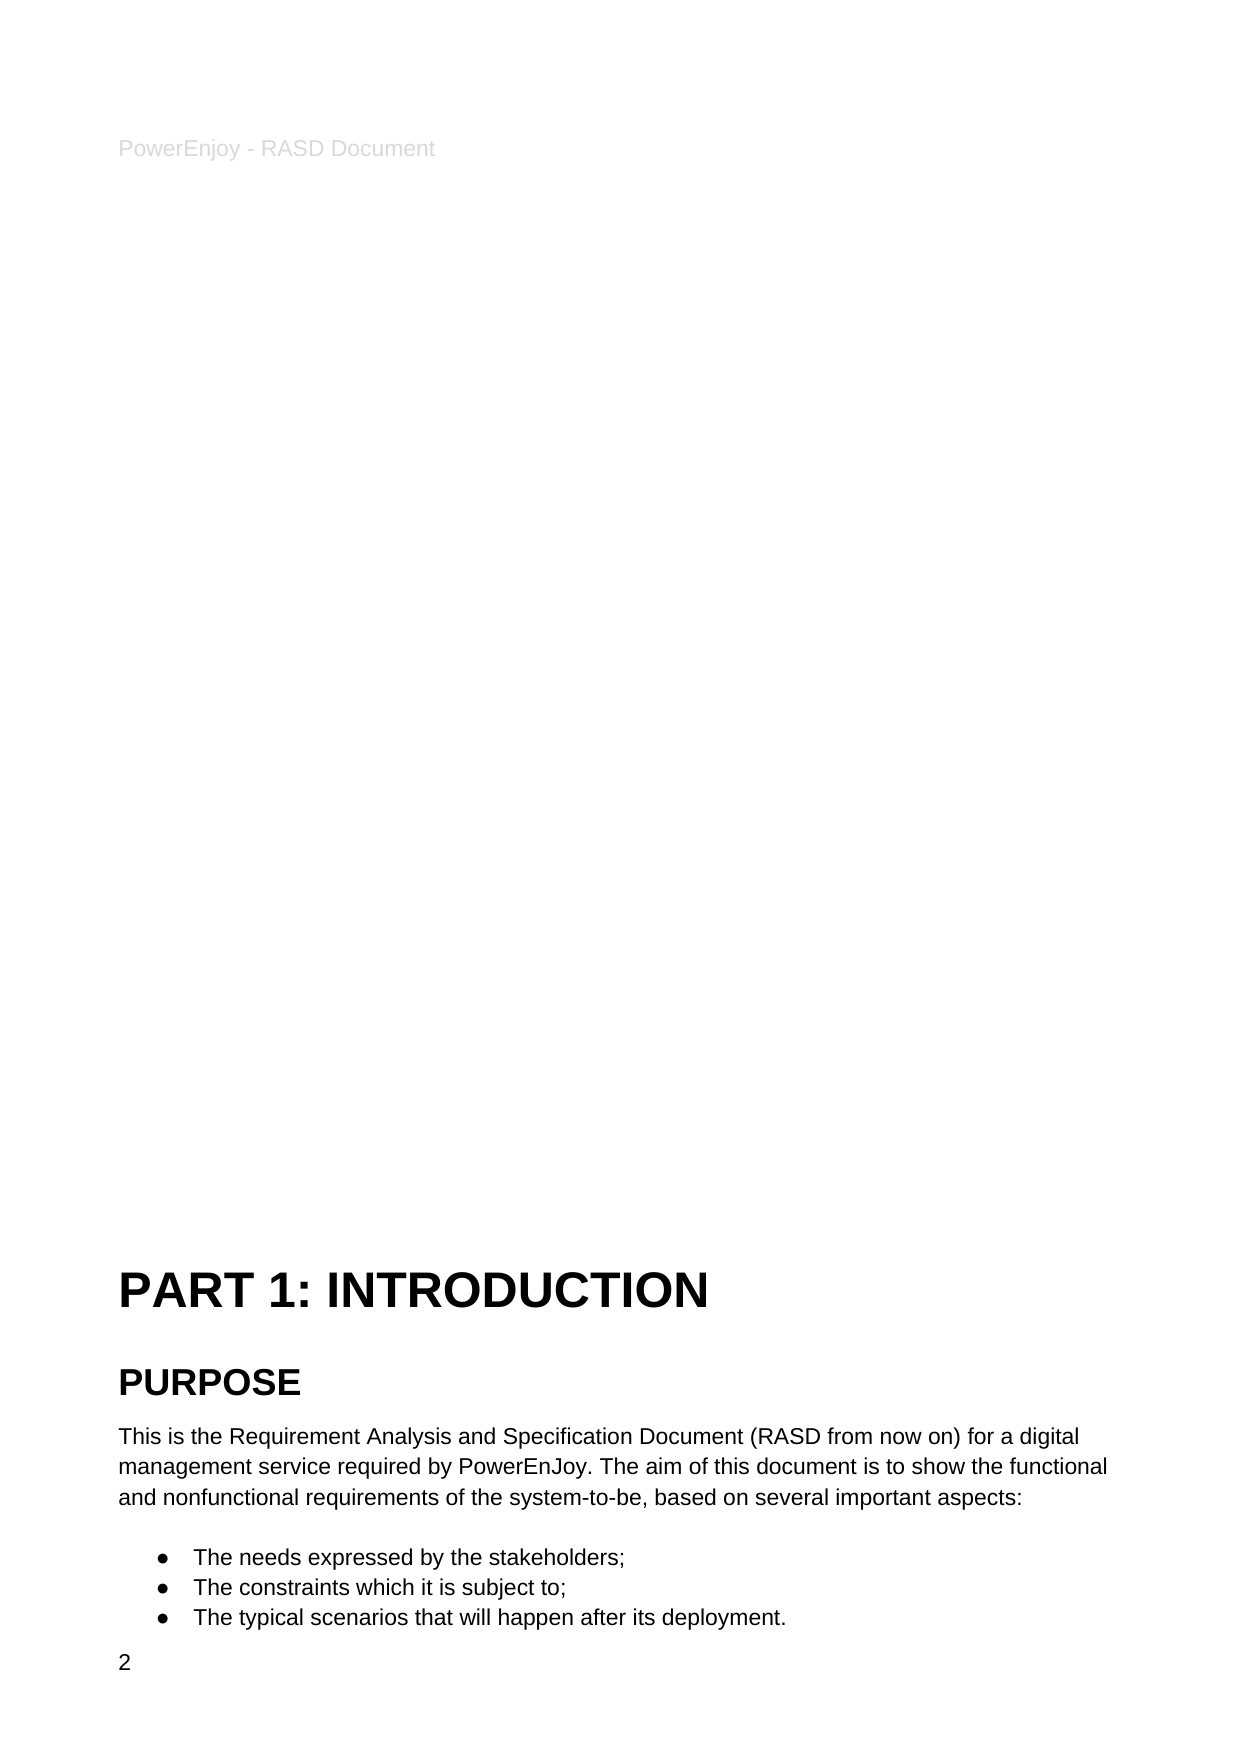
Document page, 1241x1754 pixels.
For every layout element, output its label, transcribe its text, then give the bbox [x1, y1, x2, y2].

subtitle PURPOSE [118, 1360, 1122, 1403]
subtitle PART 1: INTRODUCTION [118, 1260, 1122, 1318]
list The needs expressed by the stakeholders; [156, 1544, 1122, 1570]
list The constraints which it is subject to; [156, 1574, 1122, 1600]
list The typical scenarios that will happen after its deployment. [156, 1604, 1122, 1631]
text This is the Requirement Analysis and Specification Document (RASD from now on) for a digital management service required by PowerEnJoy. The aim of this document is to show the functional and nonfunctional requirements of the system-to-be, based on several important aspects: [118, 1423, 1122, 1510]
